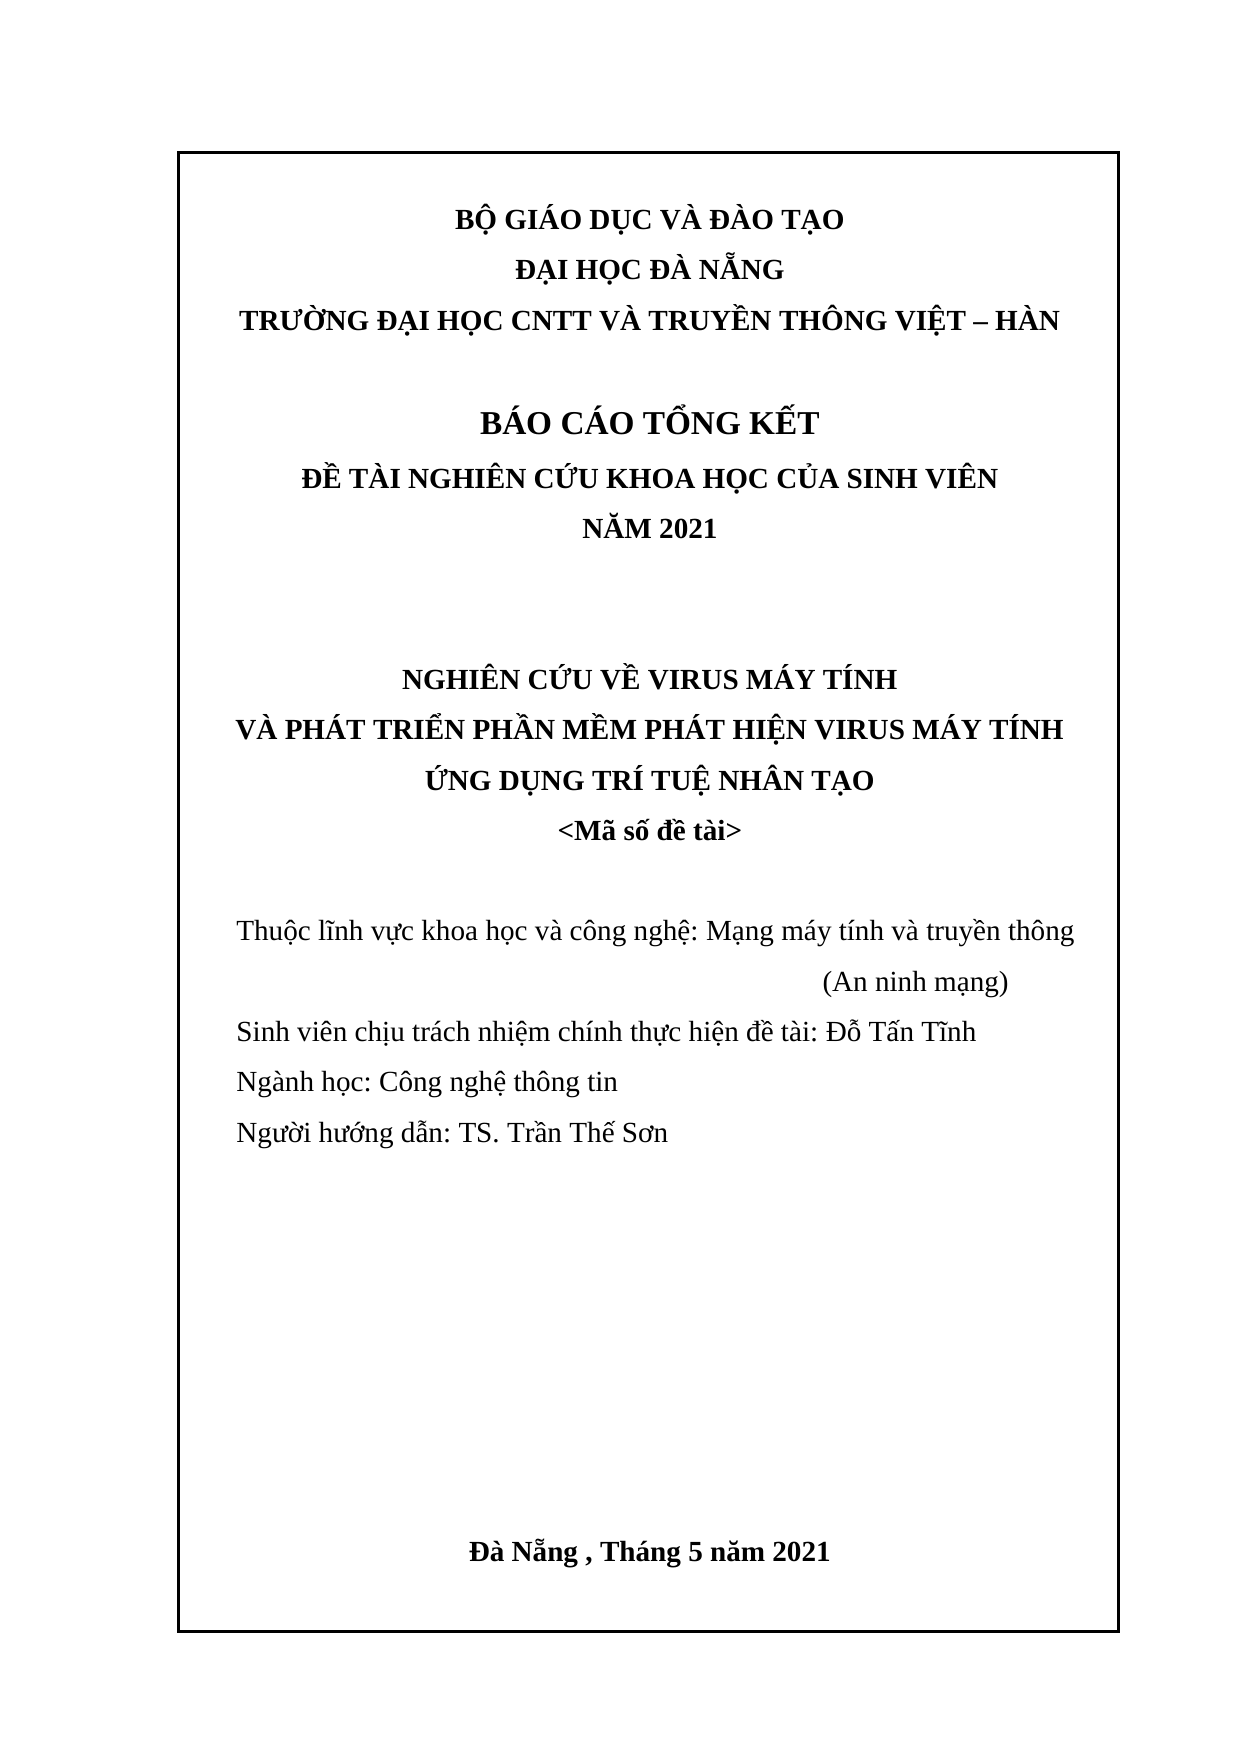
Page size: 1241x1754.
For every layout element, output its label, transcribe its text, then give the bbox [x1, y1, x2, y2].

text VÀ PHÁT TRIỂN PHẦN MỀM PHÁT HIỆN VIRUS MÁY TÍNH [177, 712, 1122, 746]
text Thuộc lĩnh vực khoa học và công nghệ: Mạng máy tính và truyền thông [236, 913, 1122, 947]
text Ngành học: Công nghệ thông tin [236, 1064, 1122, 1098]
text Sinh viên chịu trách nhiệm chính thực hiện đề tài: Đỗ Tấn Tĩnh [236, 1014, 1122, 1048]
text ĐẠI HỌC ĐÀ NẴNG [177, 252, 1122, 286]
text NGHIÊN CỨU VỀ VIRUS MÁY TÍNH [177, 662, 1122, 696]
text (An ninh mạng) [709, 964, 1122, 997]
text BỘ GIÁO DỤC VÀ ĐÀO TẠO [177, 202, 1122, 236]
text Người hướng dẫn: TS. Trần Thế Sơn [236, 1115, 1122, 1148]
text ĐỀ TÀI NGHIÊN CỨU KHOA HỌC CỦA SINH VIÊN [177, 461, 1122, 494]
text TRƯỜNG ĐẠI HỌC CNTT VÀ TRUYỀN THÔNG VIỆT – HÀN [177, 303, 1122, 336]
text Đà Nẵng , Tháng 5 năm 2021 [177, 1534, 1122, 1568]
text ỨNG DỤNG TRÍ TUỆ NHÂN TẠO [177, 763, 1122, 796]
text <Mã số đề tài> [177, 813, 1122, 846]
text NĂM 2021 [177, 511, 1122, 544]
text BÁO CÁO TỔNG KẾT [177, 403, 1122, 442]
